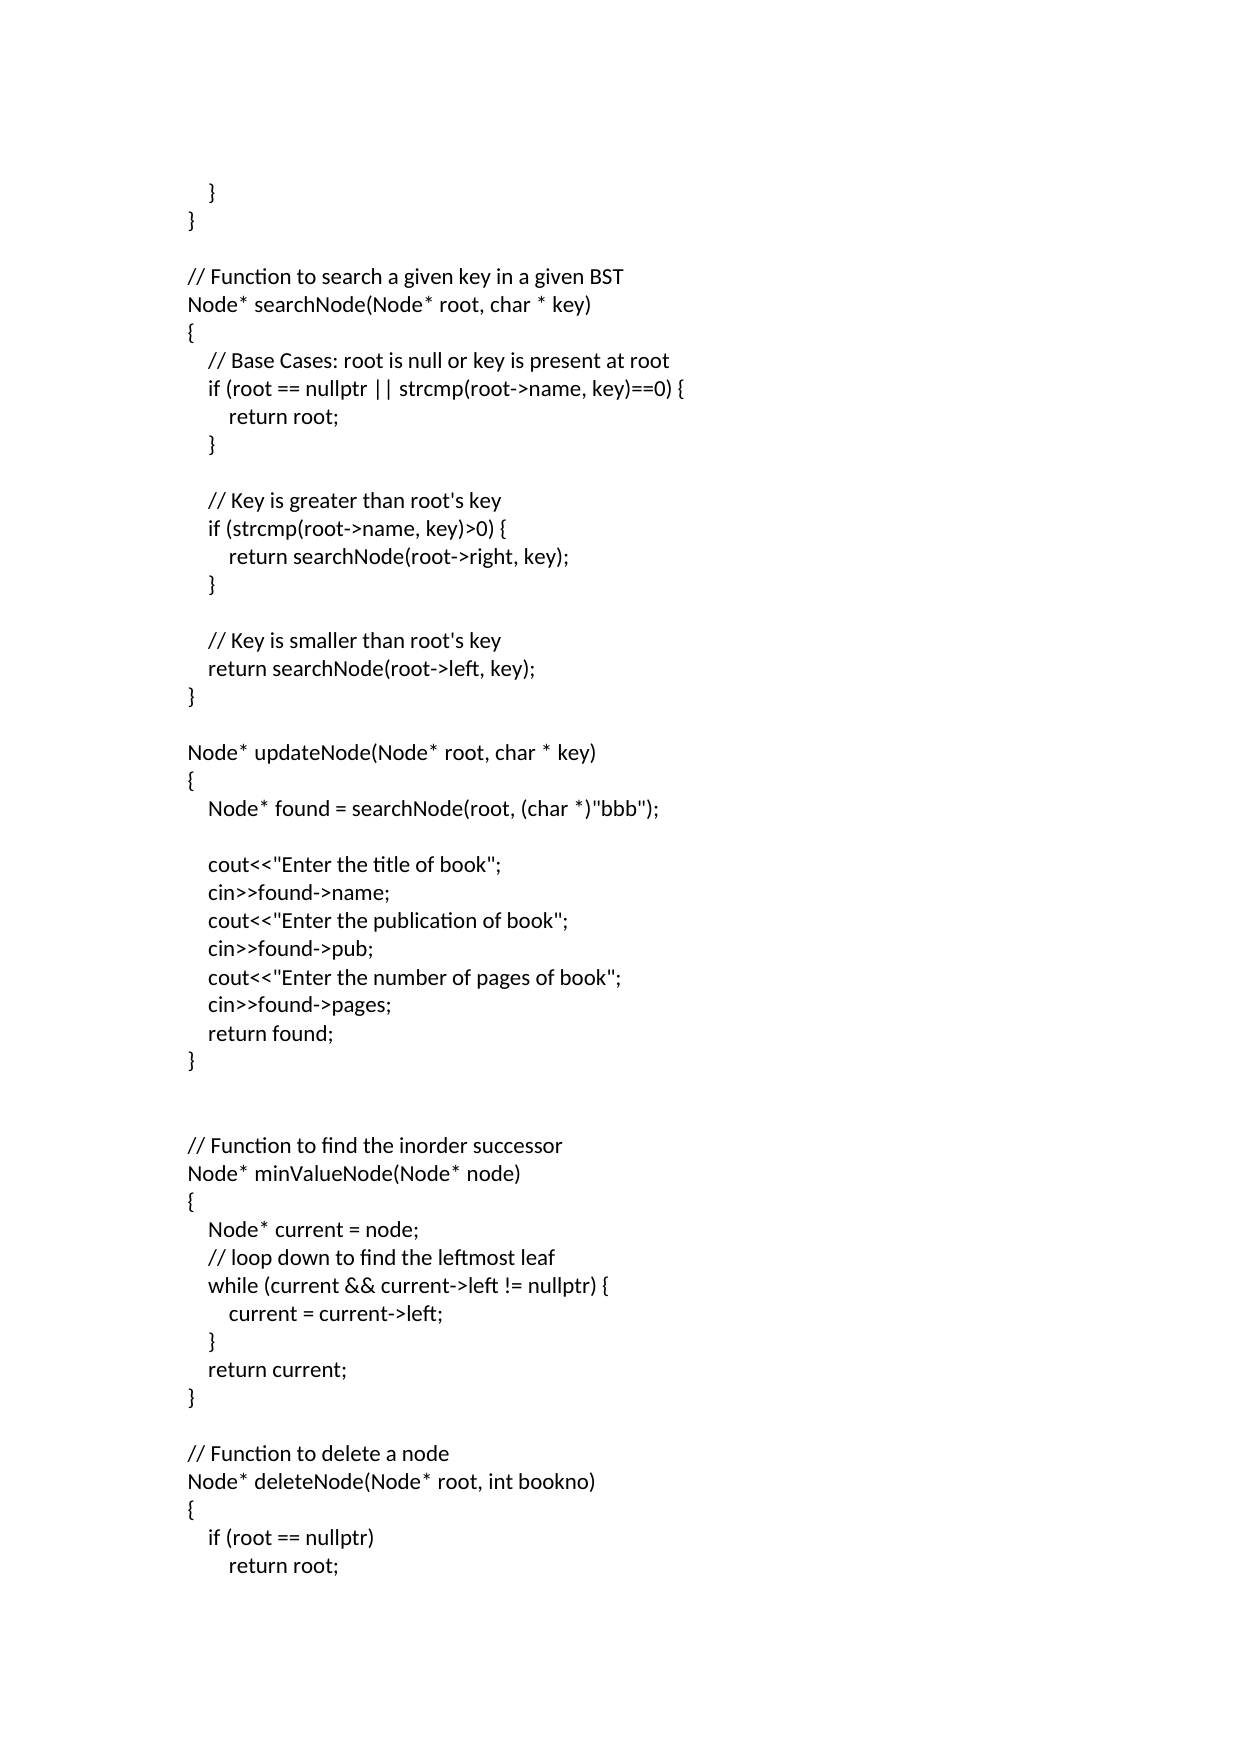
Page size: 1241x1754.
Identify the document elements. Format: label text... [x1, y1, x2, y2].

text } [187, 682, 1053, 710]
text } [187, 178, 1053, 206]
text // Key is greater than root's key [187, 486, 1053, 514]
text { [187, 318, 1053, 346]
text cout<<"Enter the publication of book"; [187, 907, 1053, 934]
text // Function to find the inorder successor [187, 1131, 1053, 1159]
text return current; [187, 1355, 1053, 1383]
text if (strcmp(root->name, key)>0) { [187, 514, 1053, 542]
text return found; [187, 1019, 1053, 1047]
text return searchNode(root->left, key); [187, 654, 1053, 682]
text { [187, 1187, 1053, 1215]
text } [187, 430, 1053, 458]
text cout<<"Enter the title of book"; [187, 851, 1053, 878]
text return searchNode(root->right, key); [187, 542, 1053, 570]
text cin>>found->pages; [187, 991, 1053, 1019]
text // Function to delete a node [187, 1439, 1053, 1467]
text Node* found = searchNode(root, (char *)"bbb"); [187, 794, 1053, 822]
text Node* minValueNode(Node* node) [187, 1159, 1053, 1187]
text } [187, 1383, 1053, 1411]
text cin>>found->pub; [187, 934, 1053, 963]
text Node* deleteNode(Node* root, int bookno) [187, 1467, 1053, 1495]
text // Base Cases: root is null or key is present at root [187, 346, 1053, 374]
text if (root == nullptr) [187, 1523, 1053, 1551]
text } [187, 206, 1053, 234]
text cout<<"Enter the number of pages of book"; [187, 963, 1053, 991]
text Node* updateNode(Node* root, char * key) [187, 738, 1053, 766]
text // Key is smaller than root's key [187, 626, 1053, 654]
text } [187, 1047, 1053, 1075]
text return root; [187, 402, 1053, 430]
text return root; [187, 1551, 1053, 1579]
text cin>>found->name; [187, 878, 1053, 907]
text // loop down to find the leftmost leaf [187, 1243, 1053, 1271]
text } [187, 1327, 1053, 1355]
text Node* searchNode(Node* root, char * key) [187, 290, 1053, 318]
text Node* current = node; [187, 1215, 1053, 1243]
text // Function to search a given key in a given BST [187, 262, 1053, 290]
text if (root == nullptr || strcmp(root->name, key)==0) { [187, 374, 1053, 402]
text while (current && current->left != nullptr) { [187, 1271, 1053, 1299]
text current = current->left; [187, 1299, 1053, 1327]
text { [187, 766, 1053, 794]
text { [187, 1495, 1053, 1523]
text } [187, 570, 1053, 598]
